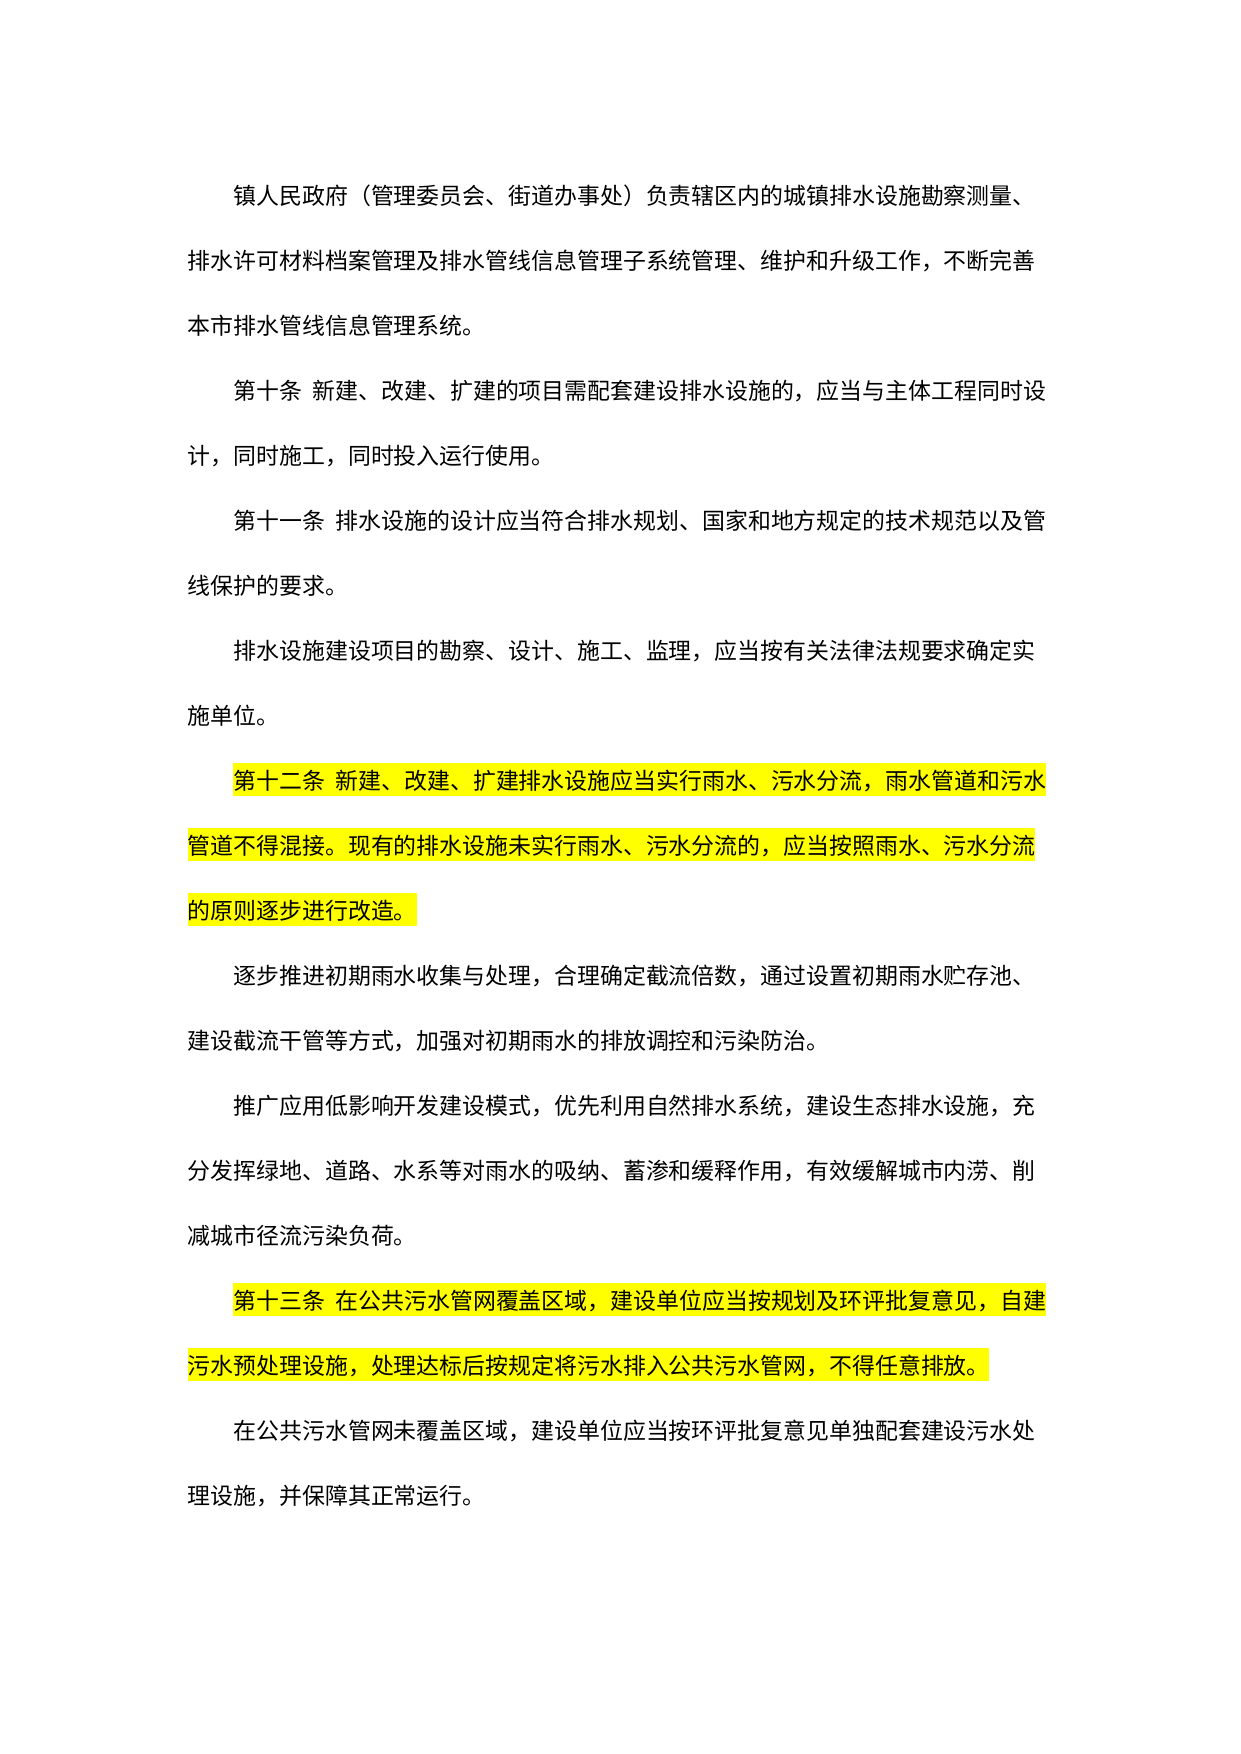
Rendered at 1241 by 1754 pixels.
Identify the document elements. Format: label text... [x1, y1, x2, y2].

text 在公共污水管网未覆盖区域，建设单位应当按环评批复意见单独配套建设污水处理设施，并保障其正常运行。 [187, 1397, 1053, 1527]
text 镇人民政府（管理委员会、街道办事处）负责辖区内的城镇排水设施勘察测量、排水许可材料档案管理及排水管线信息管理子系统管理、维护和升级工作，不断完善本市排水管线信息管理系统。 [187, 162, 1053, 357]
text 第十条 新建、改建、扩建的项目需配套建设排水设施的，应当与主体工程同时设计，同时施工，同时投入运行使用。 [187, 357, 1053, 487]
text 排水设施建设项目的勘察、设计、施工、监理，应当按有关法律法规要求确定实施单位。 [187, 617, 1053, 747]
text 推广应用低影响开发建设模式，优先利用自然排水系统，建设生态排水设施，充分发挥绿地、道路、水系等对雨水的吸纳、蓄渗和缓释作用，有效缓解城市内涝、削减城市径流污染负荷。 [187, 1072, 1053, 1267]
text 第十二条 新建、改建、扩建排水设施应当实行雨水、污水分流，雨水管道和污水管道不得混接。现有的排水设施未实行雨水、污水分流的，应当按照雨水、污水分流的原则逐步进行改造。 [187, 747, 1053, 942]
text 逐步推进初期雨水收集与处理，合理确定截流倍数，通过设置初期雨水贮存池、建设截流干管等方式，加强对初期雨水的排放调控和污染防治。 [187, 942, 1053, 1072]
text 第十一条 排水设施的设计应当符合排水规划、国家和地方规定的技术规范以及管线保护的要求。 [187, 487, 1053, 617]
text 第十三条 在公共污水管网覆盖区域，建设单位应当按规划及环评批复意见，自建污水预处理设施，处理达标后按规定将污水排入公共污水管网，不得任意排放。 [187, 1267, 1053, 1397]
